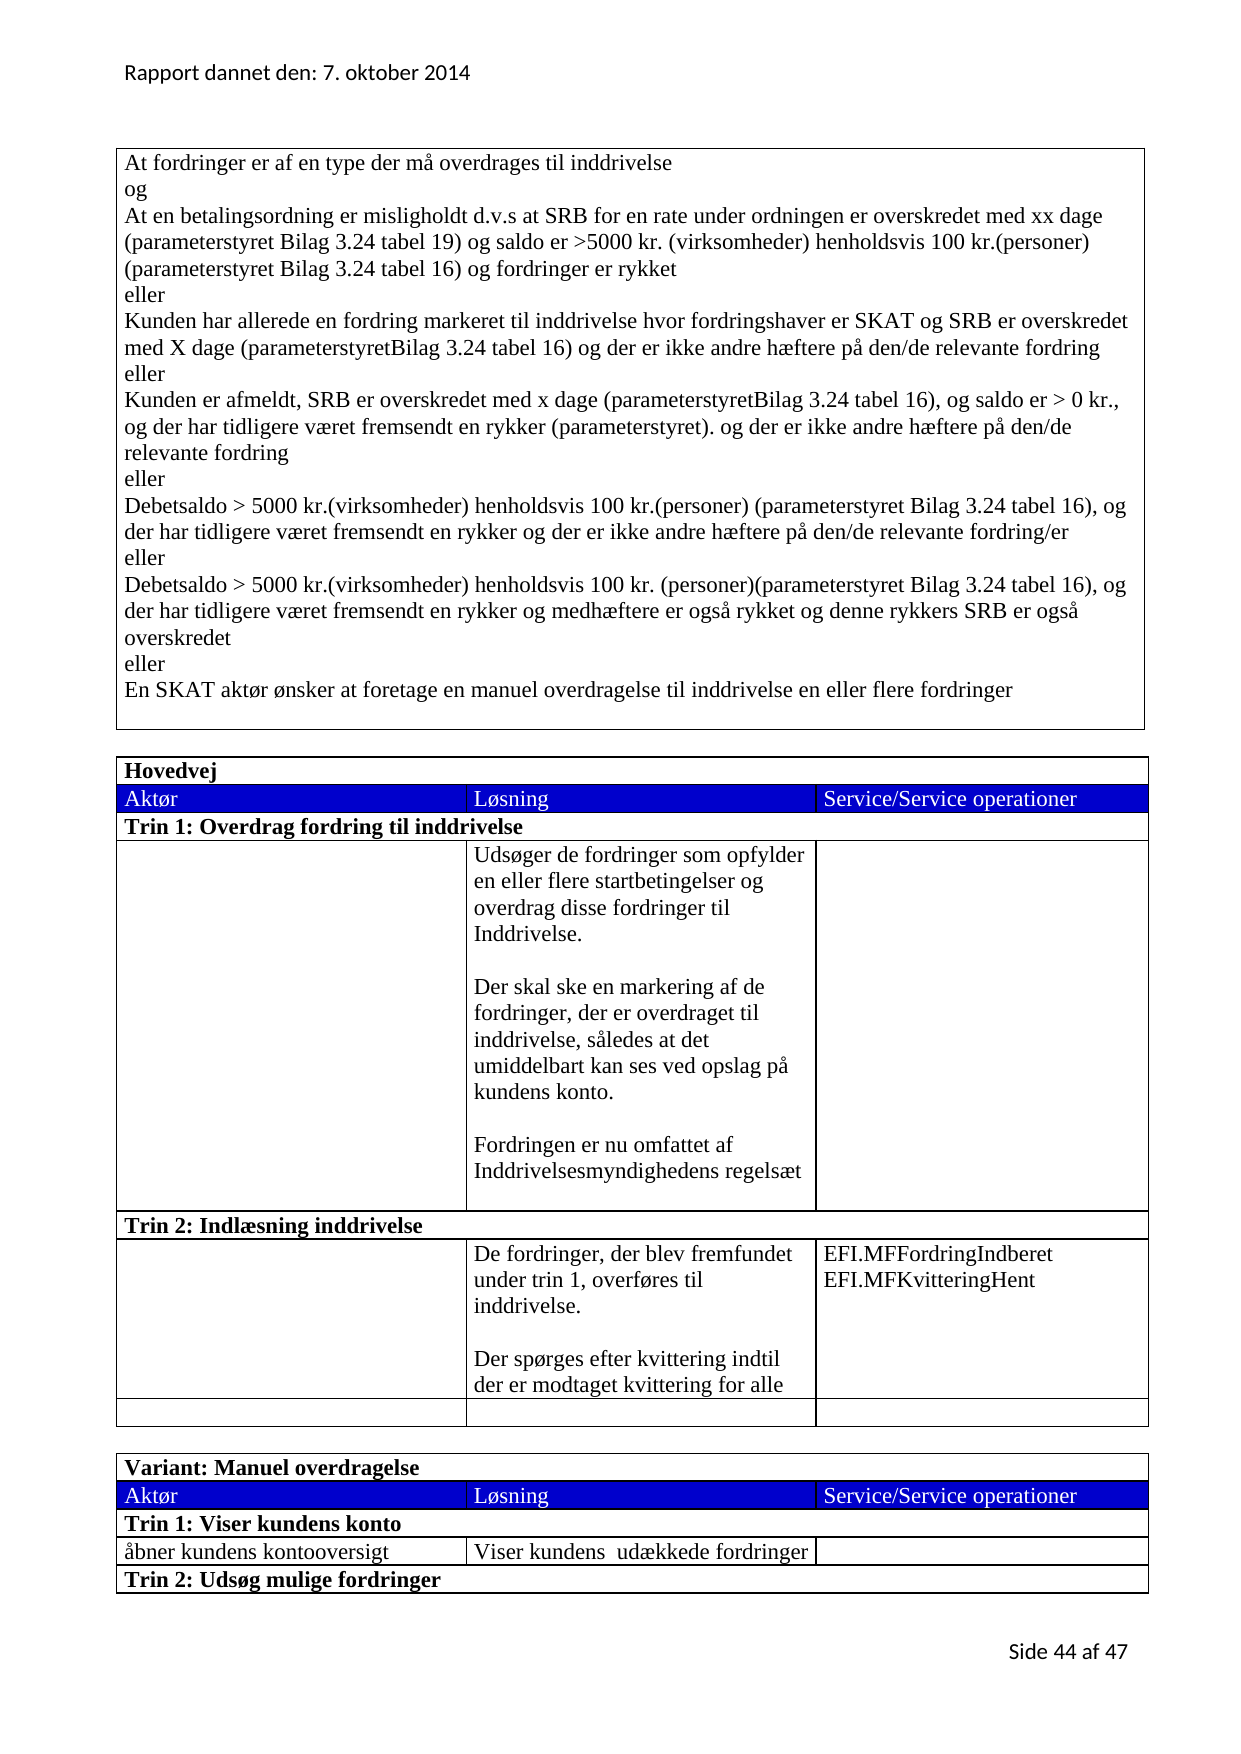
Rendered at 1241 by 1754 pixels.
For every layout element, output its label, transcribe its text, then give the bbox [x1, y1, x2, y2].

table_cell Trin 2: Indlæsning inddrivelse [117, 1212, 1148, 1238]
table_cell Udsøger de fordringer som opfylder en eller flere startbetingelser og overdrag disse fordringer til Inddrivelse. Der skal ske en markering af de fordringer, der er overdraget til inddrivelse, således at det umiddelbart kan ses ved opslag på kundens konto. Fordringen er nu omfattet af Inddrivelsesmyndighedens regelsæt [467, 841, 815, 1210]
table_cell [817, 1538, 1148, 1564]
table_cell Løsning [467, 785, 815, 812]
table_cell [817, 841, 1148, 1210]
table_cell [117, 1240, 466, 1398]
table_cell [467, 1399, 815, 1426]
table_cell [817, 1399, 1148, 1426]
table_cell Aktør [117, 785, 466, 812]
table_cell Løsning [467, 1482, 815, 1508]
table_cell åbner kundens kontooversigt [117, 1538, 466, 1564]
table_cell [117, 841, 466, 1210]
table_cell [117, 1399, 466, 1426]
table_cell Viser kundens udækkede fordringer [467, 1538, 815, 1564]
table_cell Trin 1: Viser kundens konto [117, 1510, 1148, 1536]
table_header Variant: Manuel overdragelse [117, 1454, 1148, 1480]
table_header Hovedvej [117, 758, 1148, 784]
table_cell Service/Service operationer [817, 1482, 1148, 1508]
table_cell Service/Service operationer [817, 785, 1148, 812]
table_cell Aktør [117, 1482, 466, 1508]
table_cell EFI.MFFordringIndberet EFI.MFKvitteringHent [817, 1240, 1148, 1398]
table_cell Trin 1: Overdrag fordring til inddrivelse [117, 813, 1148, 839]
table_cell Trin 2: Udsøg mulige fordringer [117, 1566, 1148, 1592]
table_cell De fordringer, der blev fremfundet under trin 1, overføres til inddrivelse. Der spørges efter kvittering indtil der er modtaget kvittering for alle [467, 1240, 815, 1398]
